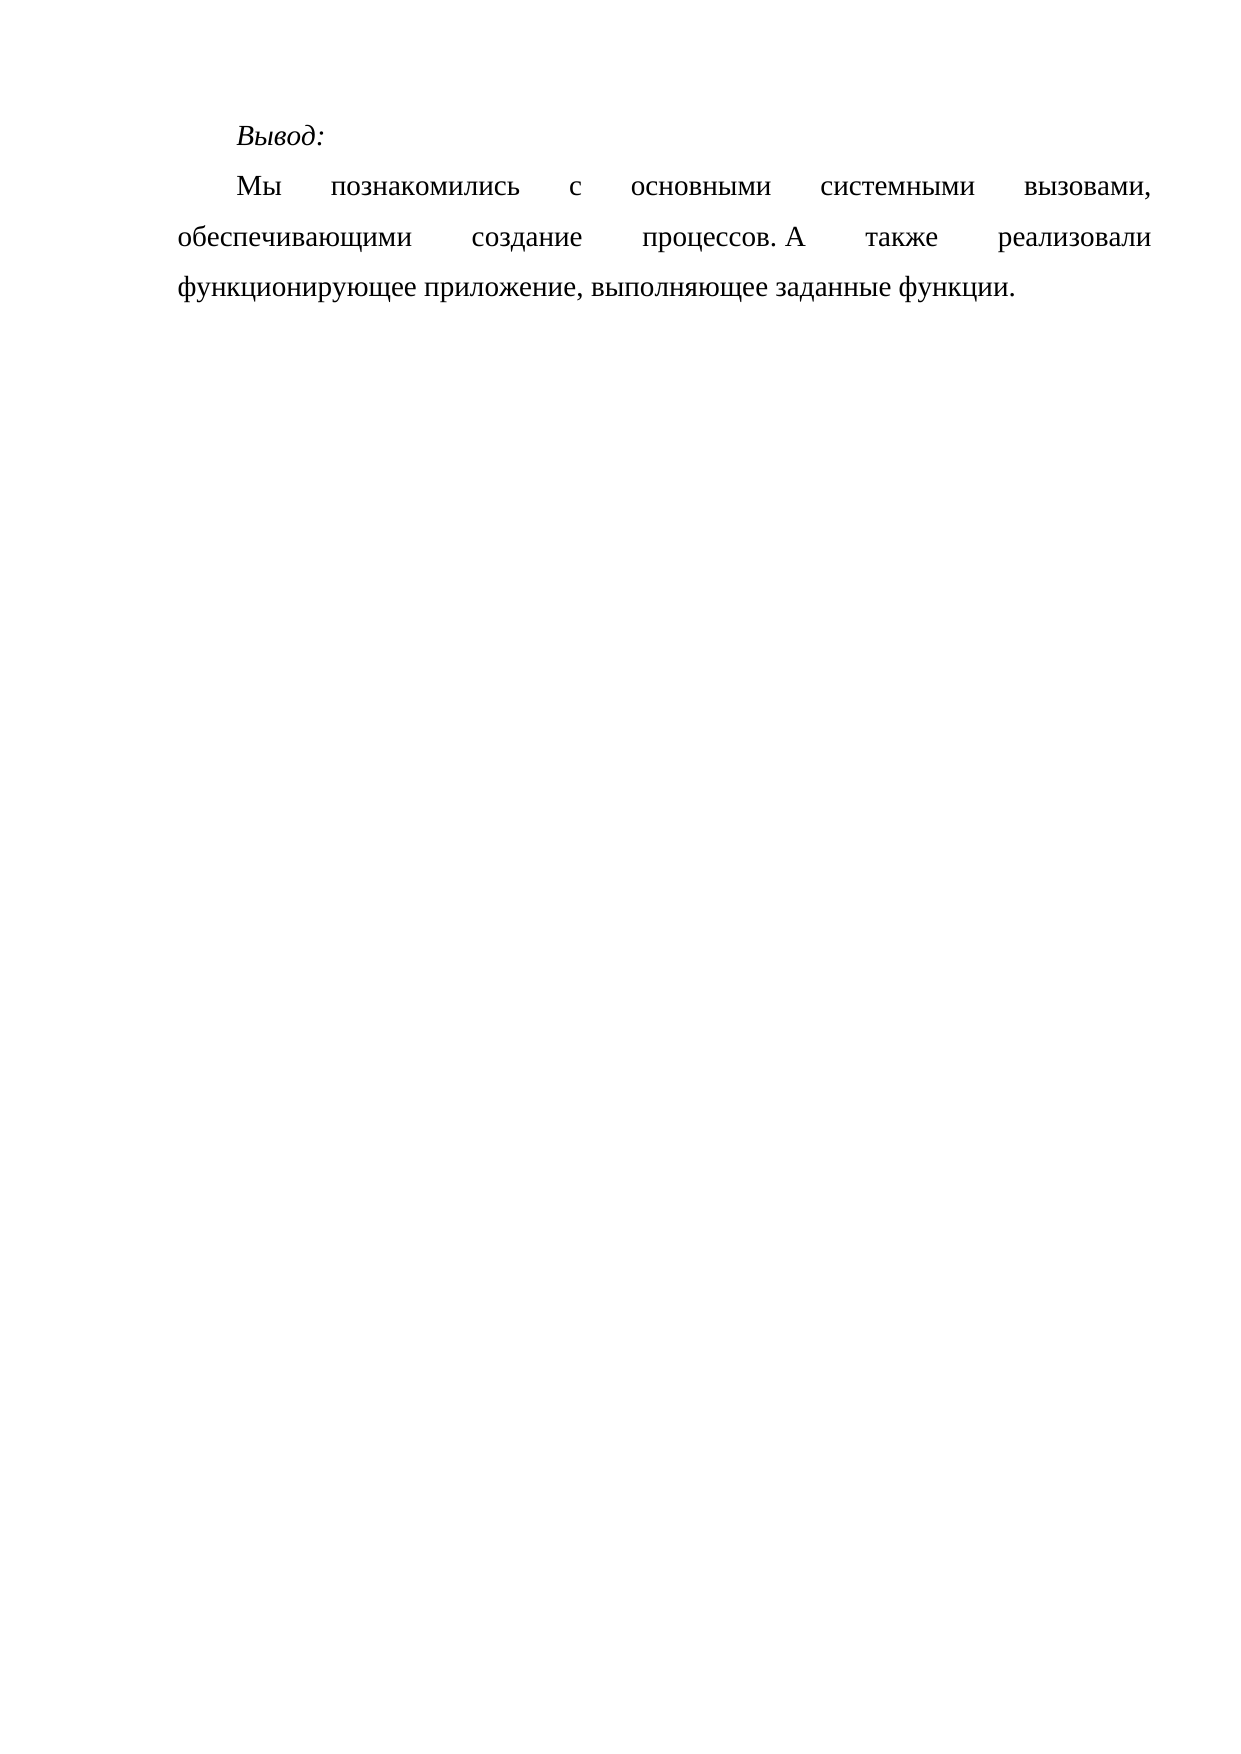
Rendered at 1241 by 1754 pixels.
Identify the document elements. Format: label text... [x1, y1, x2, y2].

text Вывод: [177, 118, 1152, 152]
text Мы познакомились с основными системными вызовами, обеспечивающими создание процессов. А также реализовали функционирующее приложение, выполняющее заданные функции. [177, 168, 1152, 303]
